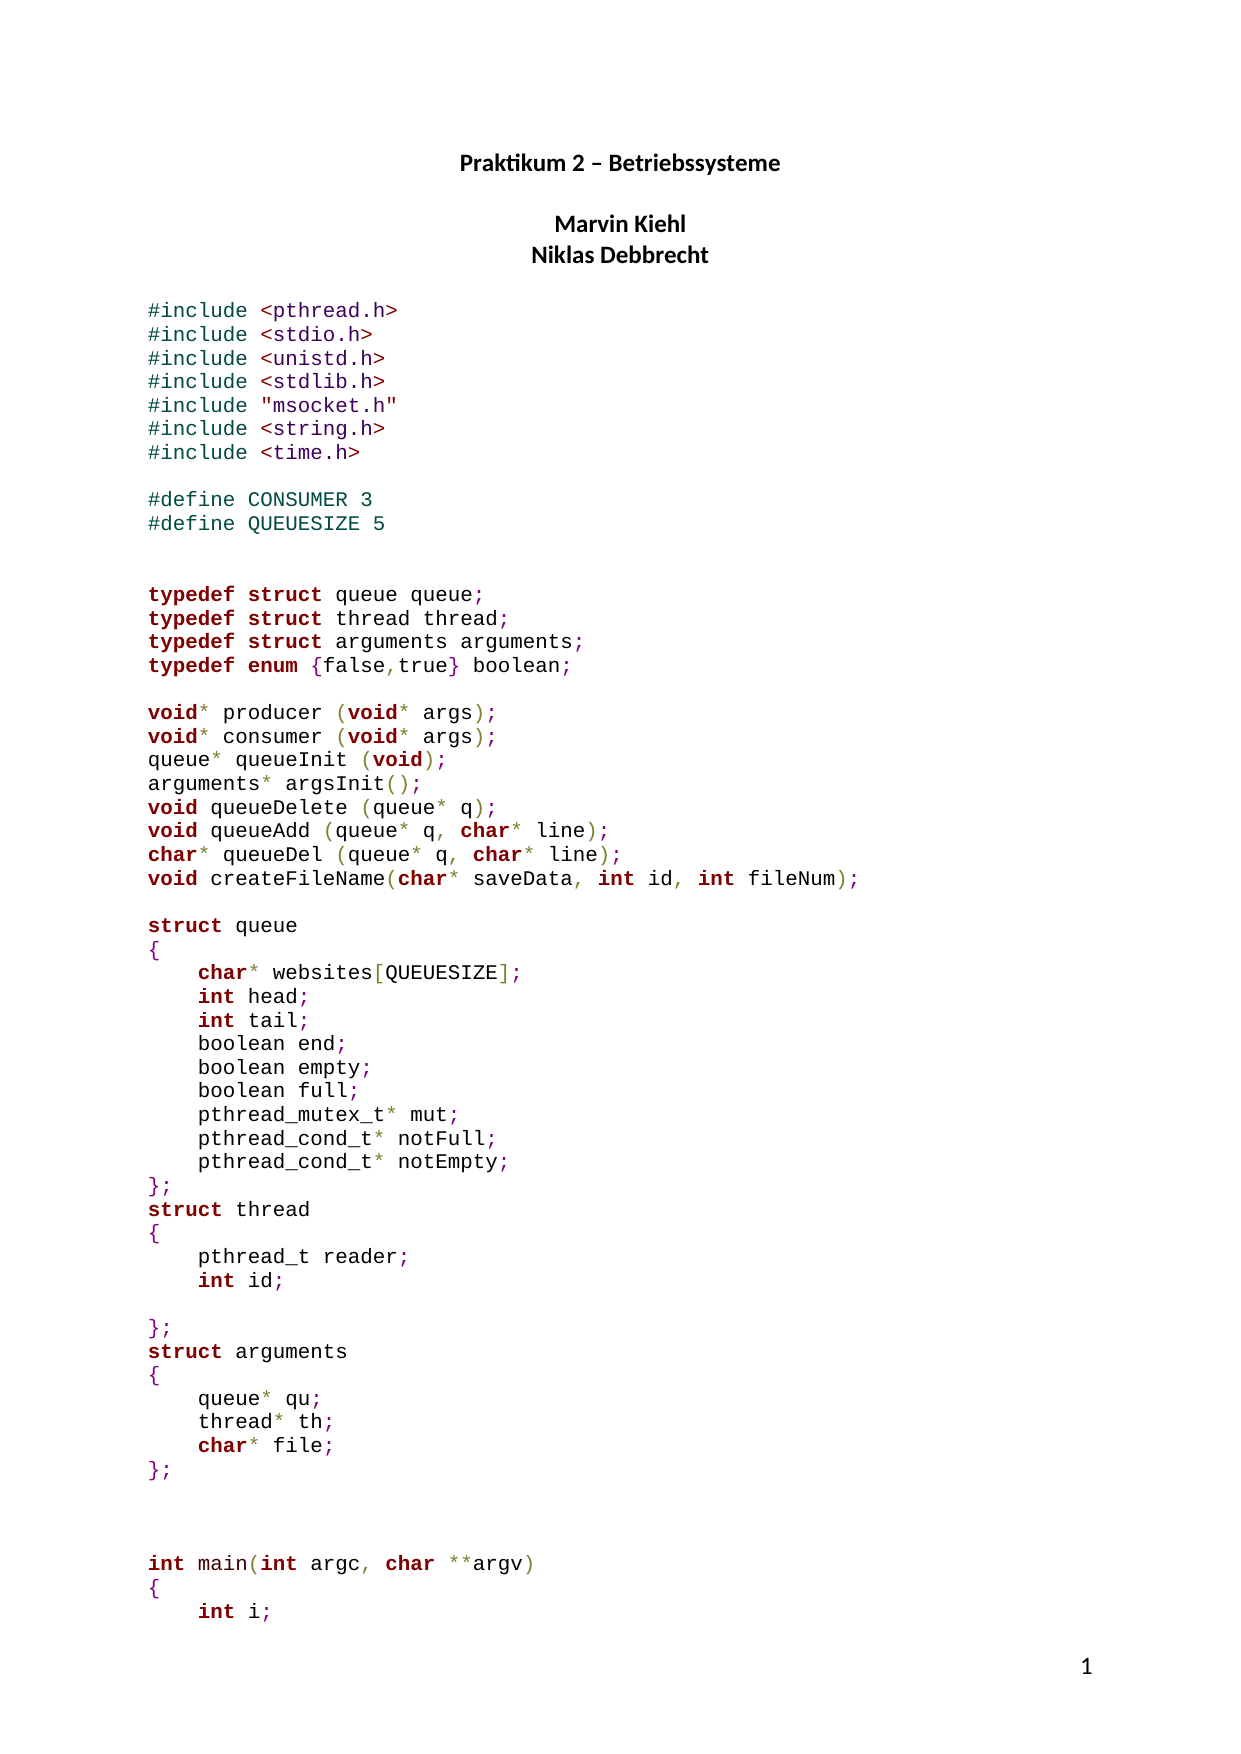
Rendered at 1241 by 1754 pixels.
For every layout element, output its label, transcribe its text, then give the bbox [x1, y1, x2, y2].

text int id; [148, 1270, 1093, 1293]
text thread* th; [148, 1412, 1093, 1435]
text #include <string.h> [148, 418, 1093, 442]
text int i; [148, 1601, 1093, 1624]
text typedef struct queue queue; [148, 584, 1093, 608]
text typedef enum {false,true} boolean; [148, 655, 1093, 678]
text boolean full; [148, 1081, 1093, 1104]
text #define QUEUESIZE 5 [148, 513, 1093, 537]
text }; [148, 1317, 1093, 1341]
text boolean empty; [148, 1057, 1093, 1081]
text pthread_cond_t* notFull; [148, 1128, 1093, 1151]
text #include <stdlib.h> [148, 371, 1093, 395]
text #define CONSUMER 3 [148, 489, 1093, 513]
text queue* qu; [148, 1388, 1093, 1412]
text struct thread [148, 1199, 1093, 1222]
text { [148, 1364, 1093, 1388]
text pthread_cond_t* notEmpty; [148, 1151, 1093, 1175]
text }; [148, 1459, 1093, 1482]
text Marvin Kiehl [148, 209, 1093, 239]
text int head; [148, 986, 1093, 1009]
text }; [148, 1175, 1093, 1199]
text int tail; [148, 1009, 1093, 1033]
text char* file; [148, 1435, 1093, 1459]
text #include <time.h> [148, 442, 1093, 466]
text char* websites[QUEUESIZE]; [148, 962, 1093, 986]
text typedef struct thread thread; [148, 608, 1093, 631]
text void* consumer (void* args); [148, 726, 1093, 749]
text boolean end; [148, 1033, 1093, 1057]
text arguments* argsInit(); [148, 773, 1093, 797]
text #include <stdio.h> [148, 324, 1093, 347]
text #include <unistd.h> [148, 347, 1093, 371]
text #include <pthread.h> [148, 300, 1093, 324]
text Praktikum 2 – Betriebssysteme [148, 148, 1093, 178]
text void* producer (void* args); [148, 702, 1093, 726]
text void createFileName(char* saveData, int id, int fileNum); [148, 868, 1093, 891]
text queue* queueInit (void); [148, 749, 1093, 773]
text #include "msocket.h" [148, 395, 1093, 418]
text pthread_t reader; [148, 1246, 1093, 1270]
text Niklas Debbrecht [148, 239, 1093, 270]
text typedef struct arguments arguments; [148, 631, 1093, 655]
text char* queueDel (queue* q, char* line); [148, 844, 1093, 868]
text { [148, 1222, 1093, 1246]
text void queueDelete (queue* q); [148, 797, 1093, 820]
text { [148, 939, 1093, 962]
text int main(int argc, char **argv) [148, 1553, 1093, 1577]
text pthread_mutex_t* mut; [148, 1104, 1093, 1128]
text void queueAdd (queue* q, char* line); [148, 820, 1093, 844]
text struct queue [148, 915, 1093, 939]
text struct arguments [148, 1341, 1093, 1364]
text { [148, 1577, 1093, 1601]
